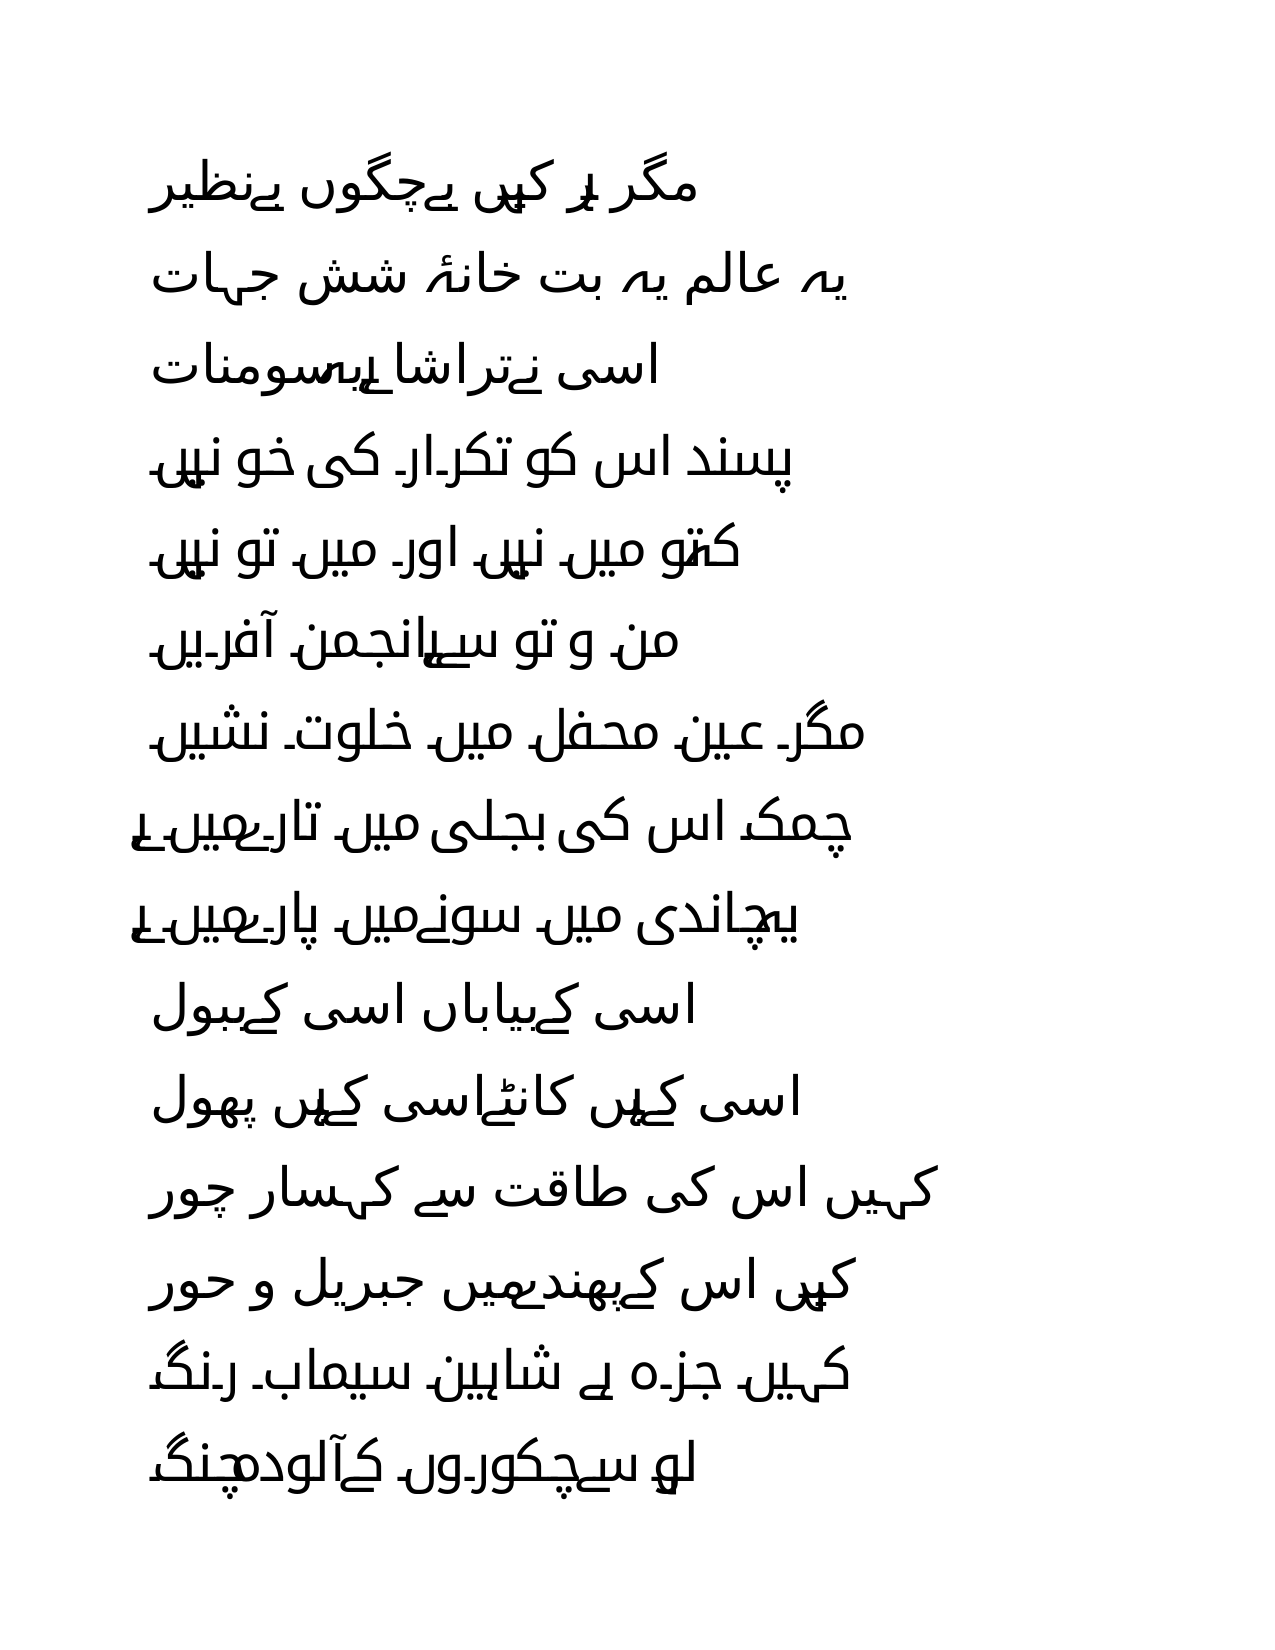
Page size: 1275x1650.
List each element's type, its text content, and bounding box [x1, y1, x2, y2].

text کہ تو میں نہیں اور میں تو نہیں [150, 516, 1125, 578]
text کہیں اس کے پھندے میں جبریل و حور [150, 1247, 1125, 1310]
text پسند اس کو تکرار کی خو نہیں [150, 424, 1125, 487]
text کہیں جزہ ہے شاہین سیماب رنگ [150, 1339, 1125, 1401]
text یہ چاندی میں سونے میں پارے میں ہے [150, 882, 1125, 944]
text اسی کے بیاباں اسی کے ببول [150, 973, 1125, 1035]
text اسی کے ہیں کانٹے اسی کے ہیں پھول [150, 1064, 1125, 1127]
text مگر عین محفل میں خلوت نشیں [150, 699, 1125, 761]
text مگر ہر کہیں بے چگوں بے نظیر [150, 150, 1125, 212]
text اسی نے تراشا ہے یہ سومنات [150, 333, 1125, 395]
text کہیں اس کی طاقت سے کہسار چور [150, 1156, 1125, 1218]
text یہ عالم یہ بت خانۂ شش جہات [150, 241, 1125, 304]
text من و تو سے ہے انجمن آفریں [150, 607, 1125, 669]
text چمک اس کی بجلی میں تارے میں ہے [150, 790, 1125, 852]
text لہو سے چکوروں کے آلودہ چنگ [150, 1430, 1125, 1493]
